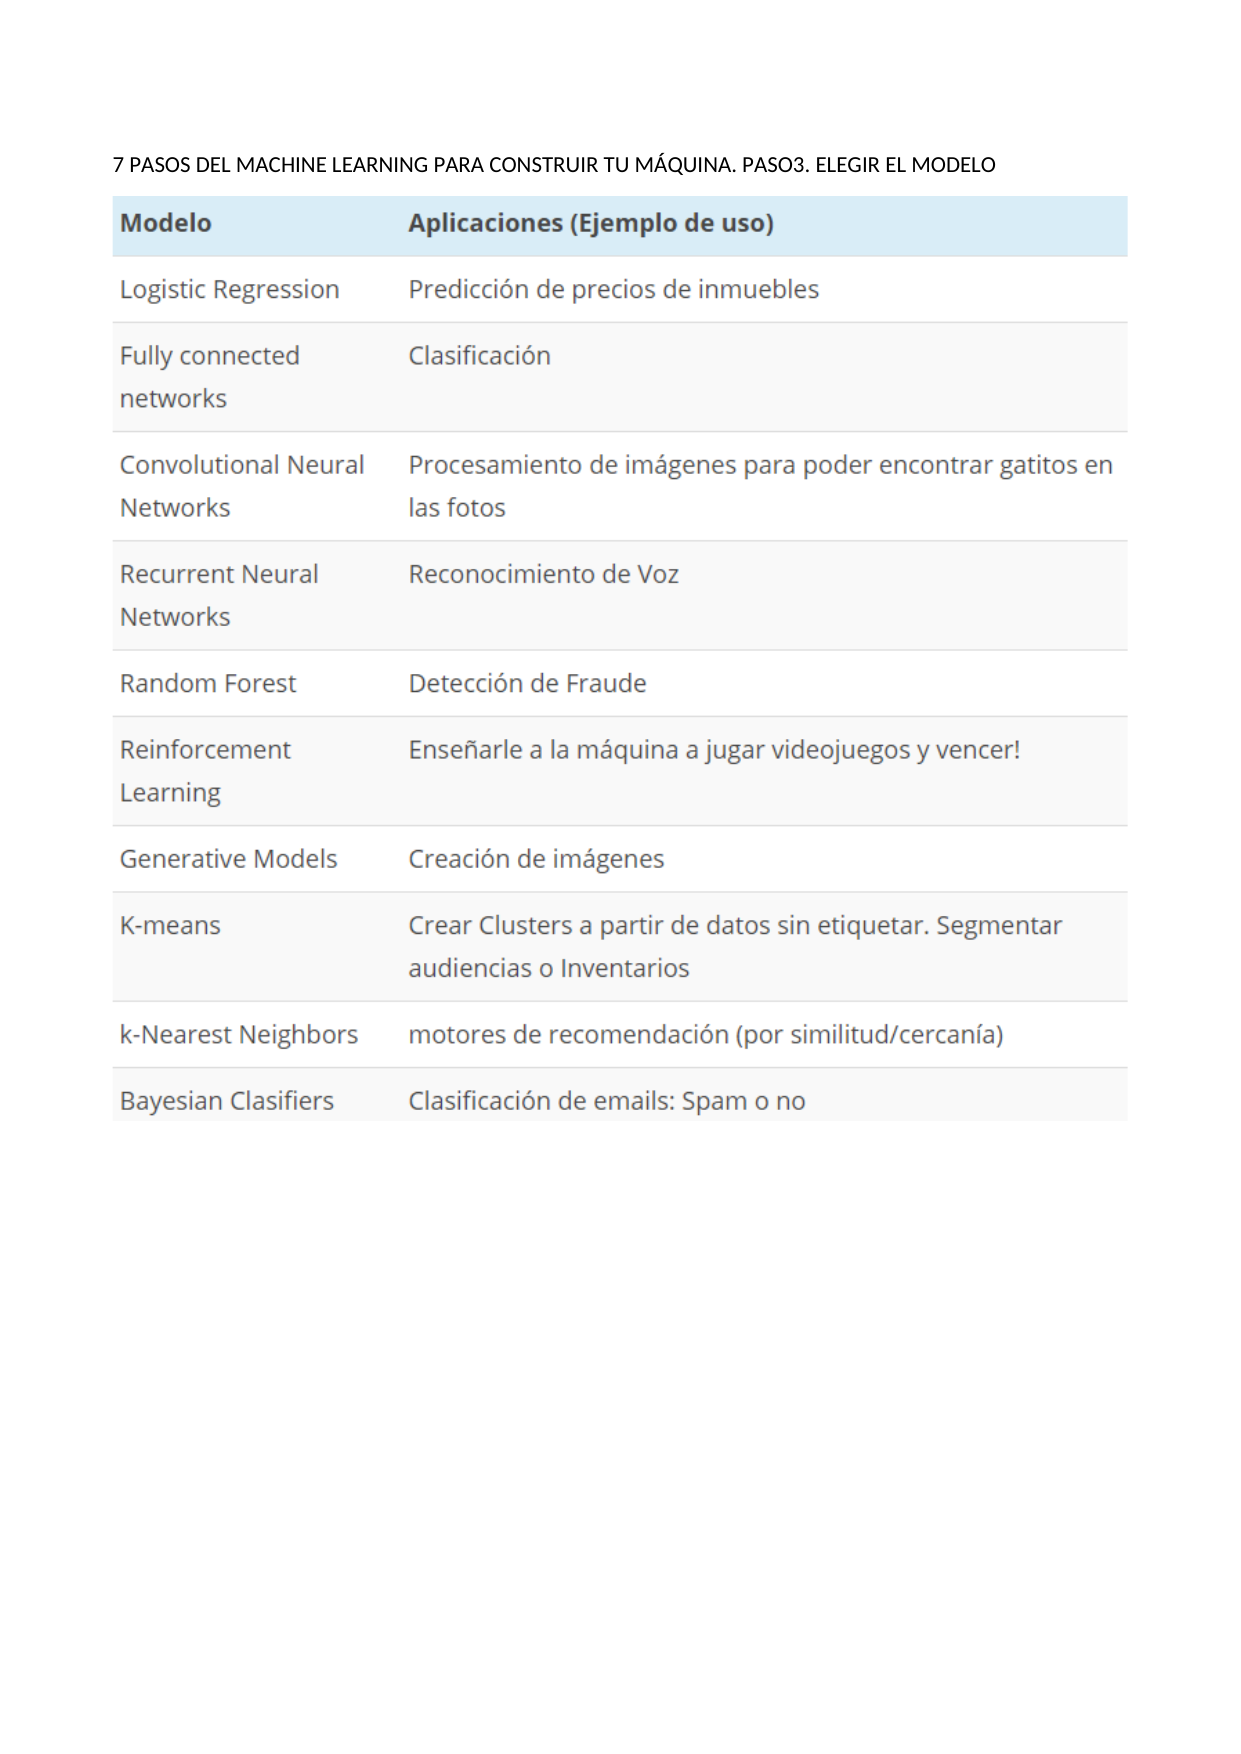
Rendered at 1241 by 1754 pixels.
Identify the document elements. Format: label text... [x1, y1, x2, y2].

picture [112, 196, 1128, 1121]
text 7 PASOS DEL MACHINE LEARNING PARA CONSTRUIR TU MÁQUINA. PASO3. ELEGIR EL MODELO [112, 150, 1128, 178]
